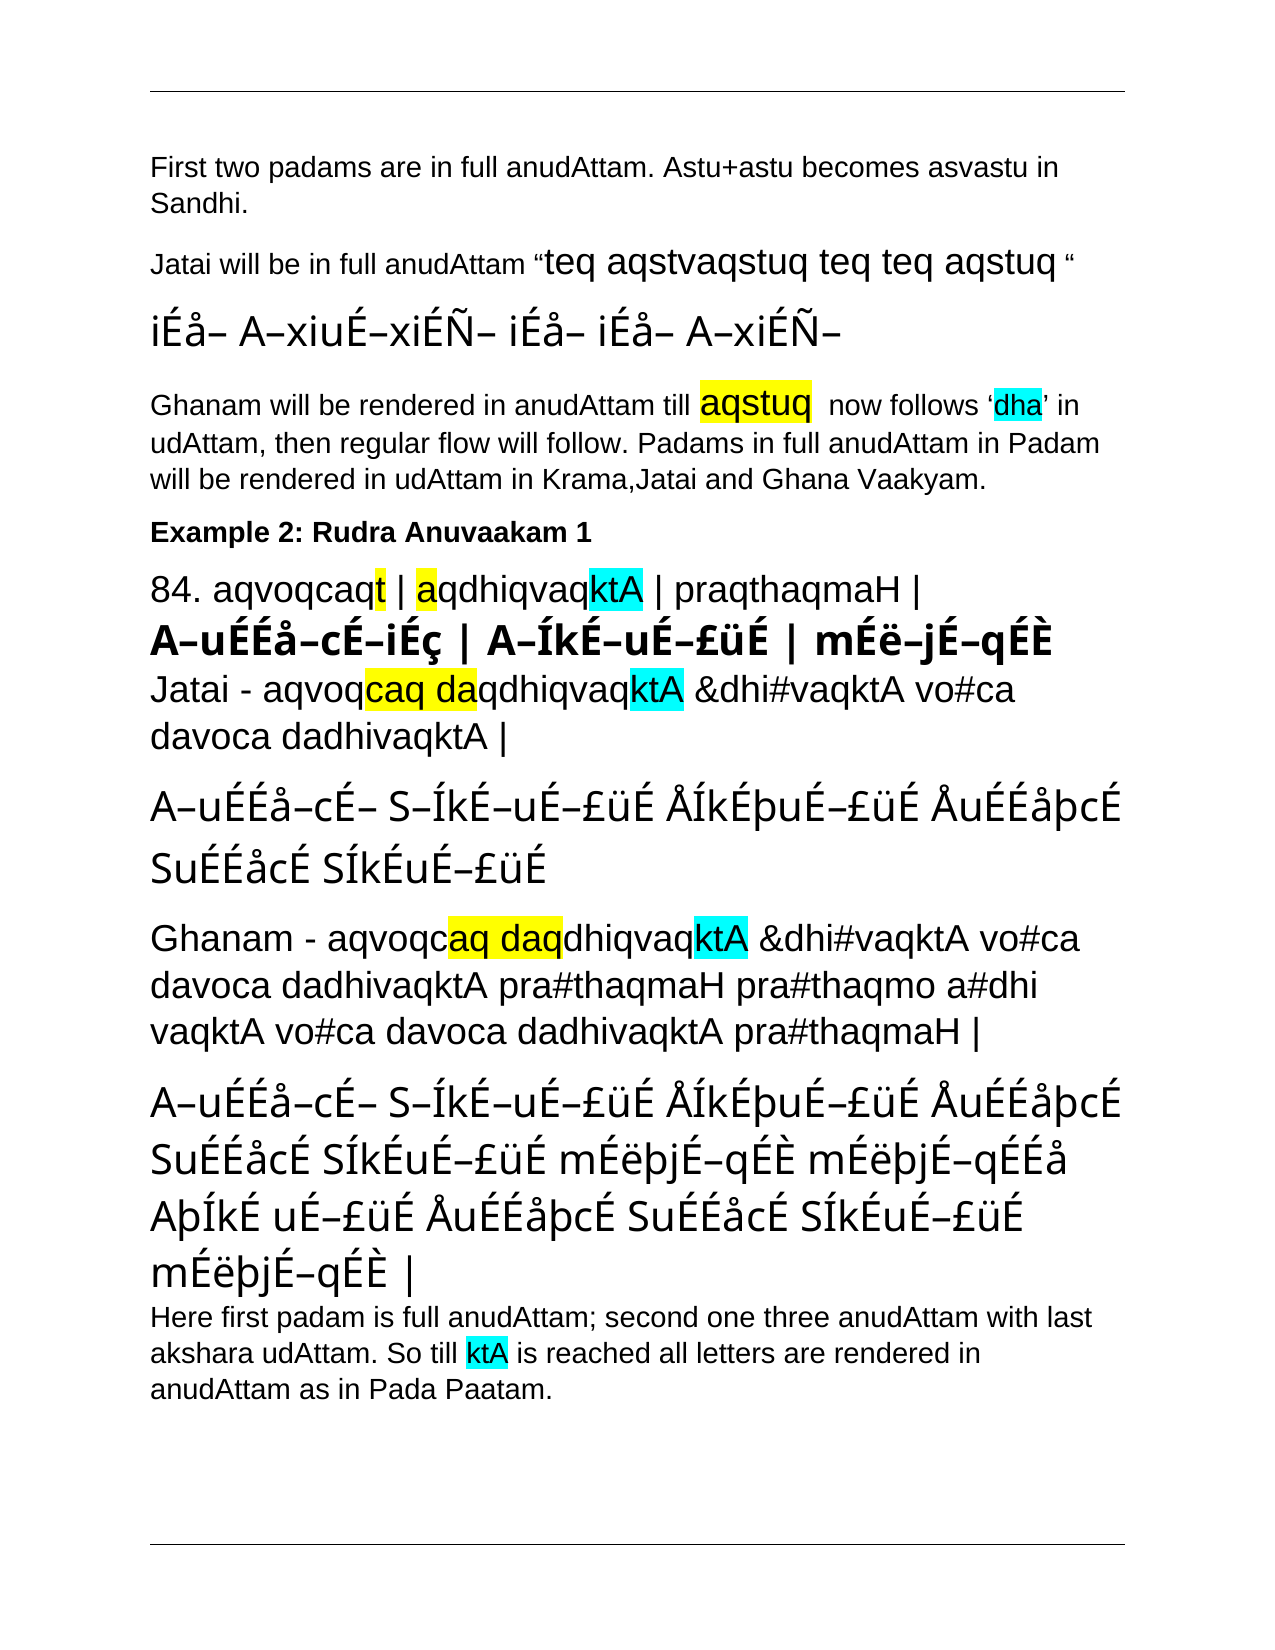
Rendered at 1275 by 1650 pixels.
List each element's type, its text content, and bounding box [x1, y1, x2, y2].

text 84. aqvoqcaqt | aqdhiqvaqktA | praqthaqmaH | [437, 568, 589, 611]
text Example 2: Rudra Anuvaakam 1 [150, 515, 1125, 548]
text Ghanam - aqvoqcaq daqdhiqvaqktA &dhi#vaqktA vo#ca davoca dadhivaqktA pra#thaqmaH pra#thaqmo a#dhi vaqktA vo#ca davoca dadhivaqktA pra#thaqmaH | [150, 916, 1125, 1053]
text First two padams are in full anudAttam. Astu+astu becomes asvastu in Sandhi. [150, 150, 1125, 220]
text Here first padam is full anudAttam; second one three anudAttam with last akshara udAttam. So till ktA is reached all letters are rendered in anudAttam as in Pada Paatam. [150, 1300, 1125, 1406]
text Jatai will be in full anudAttam “teq aqstvaqstuq teq teq aqstuq “ [150, 239, 1125, 282]
text Jatai - aqvoqcaq daqdhiqvaqktA &dhi#vaqktA vo#ca davoca dadhivaqktA | [150, 667, 1125, 757]
text 84. aqvoqcaqt | aqdhiqvaqktA | praqthaqmaH | [643, 568, 1125, 611]
text iÉå– A–xiuÉ–xiÉÑ– iÉå– iÉå– A–xiÉÑ– [150, 302, 1125, 359]
text Ghanam will be rendered in anudAttam till aqstuq now follows ‘dha’ in udAttam, then regular flow will follow. Padams in full anudAttam in Padam will be rendered in udAttam in Krama,Jatai and Ghana Vaakyam. [150, 380, 1125, 496]
text A–uÉÉå–cÉ–iÉç | A–ÍkÉ–uÉ–£üÉ | mÉë–jÉ–qÉÈ [150, 611, 1125, 667]
text A–uÉÉå–cÉ– S–ÍkÉ–uÉ–£üÉ ÅÍkÉþuÉ–£üÉ ÅuÉÉåþcÉ SuÉÉåcÉ SÍkÉuÉ–£üÉ [150, 777, 1125, 895]
text A–uÉÉå–cÉ– S–ÍkÉ–uÉ–£üÉ ÅÍkÉþuÉ–£üÉ ÅuÉÉåþcÉ SuÉÉåcÉ SÍkÉuÉ–£üÉ mÉëþjÉ–qÉÈ mÉëþjÉ–qÉÉå AþÍkÉ uÉ–£üÉ ÅuÉÉåþcÉ SuÉÉåcÉ SÍkÉuÉ–£üÉ mÉëþjÉ–qÉÈ | [150, 1073, 1125, 1300]
text 84. aqvoqcaqt | aqdhiqvaqktA | praqthaqmaH | [150, 568, 375, 611]
